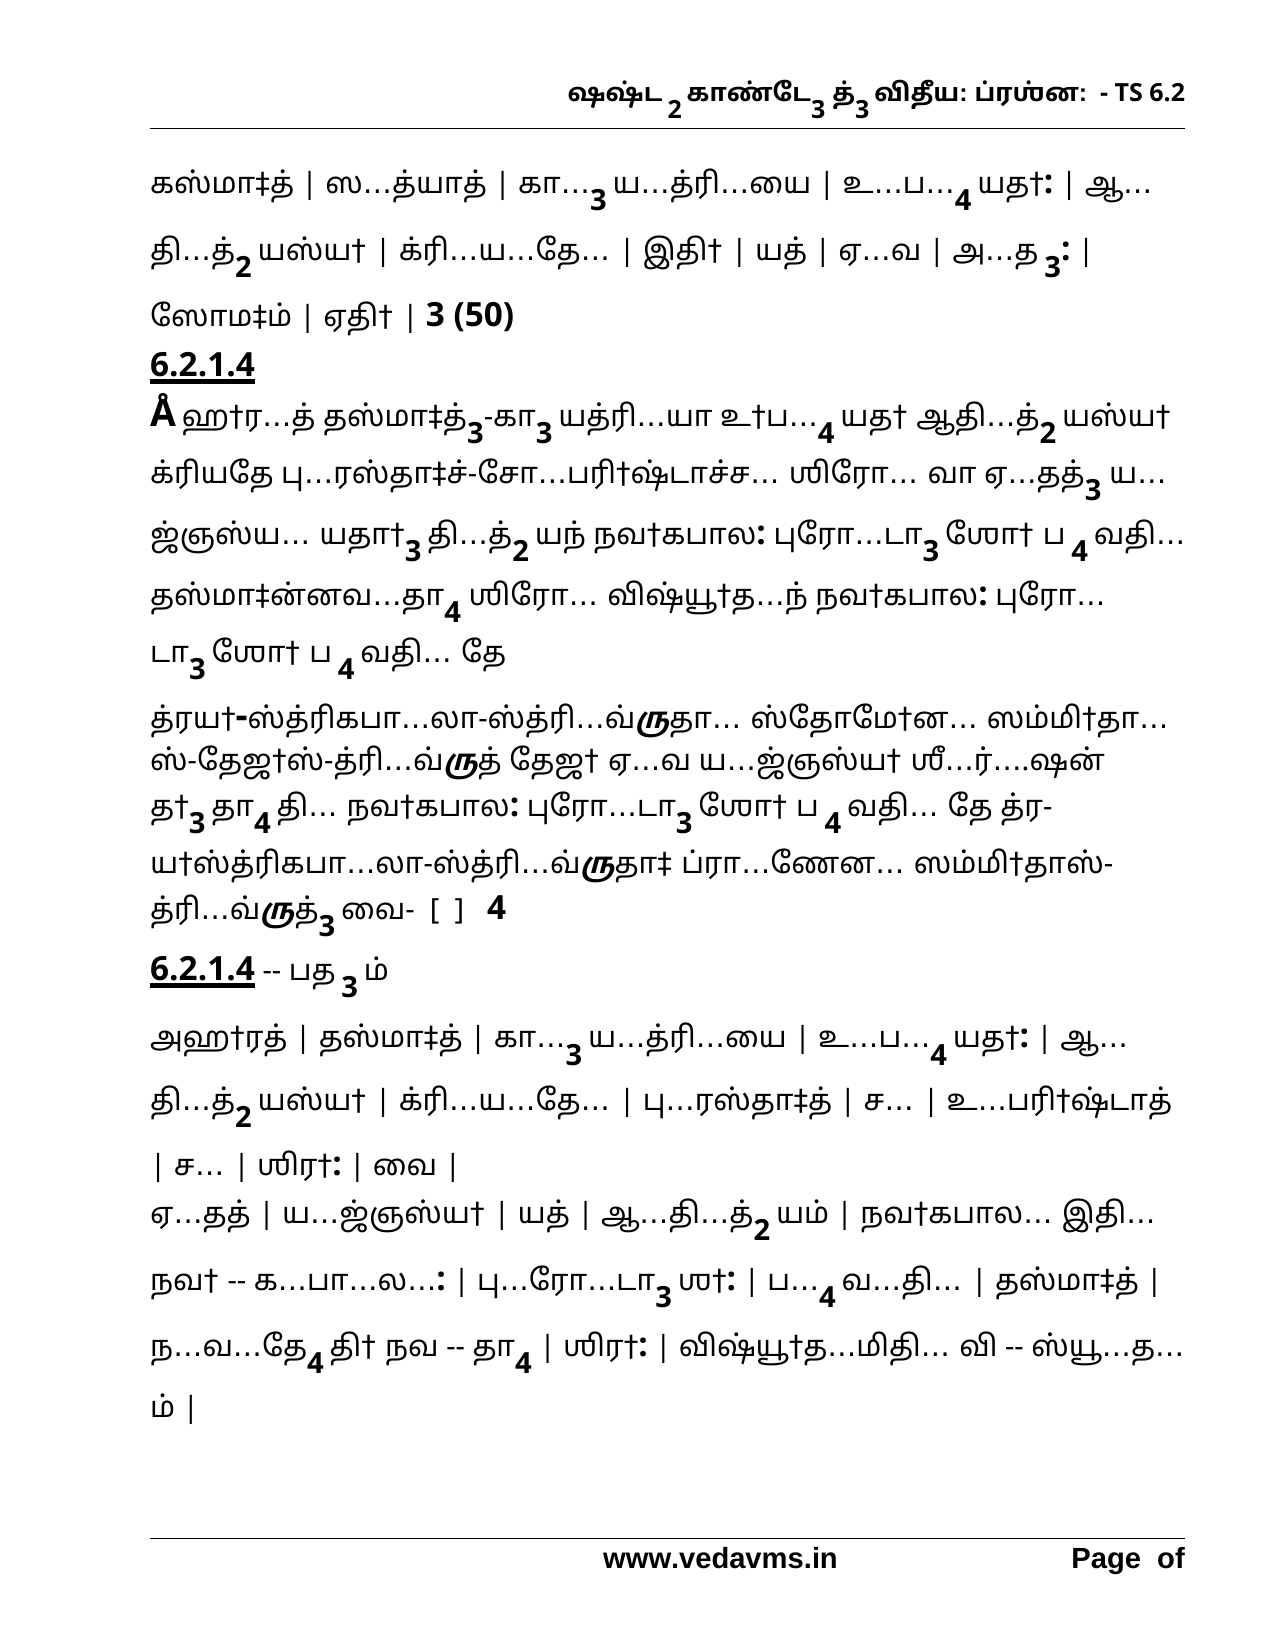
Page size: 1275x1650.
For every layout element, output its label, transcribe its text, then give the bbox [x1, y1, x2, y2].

text Åஹ†ர…த் தஸ்மா‡த்3-கா3யத்ரி…யா உ†ப…4யத† ஆதி…த்2யஸ்ய† க்ரியதே பு…ரஸ்தா‡ச்-சோ…பரி†ஷ்டாச்ச… ஶிரோ… வா ஏ…தத்3 ய…ஜ்ஞஸ்ய… யதா†3தி…த்2யந் நவ†கபால: புரோ…டா3ஶோ† ப4வதி… தஸ்மா‡ன்னவ…தா4 ஶிரோ… விஷ்யூ†த…ந் நவ†கபால: புரோ…டா3ஶோ† ப4வதி… தே [150, 387, 1185, 688]
text 6.2.1.4 [150, 341, 1185, 387]
text அஹ†ரத் | தஸ்மா‡த் | கா…3ய…த்ரி…யை | உ…ப…4யத†: | ஆ…தி…த்2யஸ்ய† | க்ரி…ய…தே… | பு…ரஸ்தா‡த் | ச… | உ…பரி†ஷ்டாத் | ச… | ஶிர†: | வை | ஏ…தத் | ய…ஜ்ஞஸ்ய† | யத் | ஆ…தி…த்2யம் | நவ†கபால… இதி… நவ† -- க…பா…ல…: | பு…ரோ…டா3ஶ†: | ப…4வ…தி… | தஸ்மா‡த் | ந…வ…தே4தி† நவ -- தா4 | ஶிர†: | விஷ்யூ†த…மிதி… வி -- ஸ்யூ…த…ம் | [150, 1012, 1185, 1428]
text கஸ்மா‡த் | ஸ…த்யாத் | கா…3ய…த்ரி…யை | உ…ப…4யத†: | ஆ…தி…த்2யஸ்ய† | க்ரி…ய…தே… | இதி† | யத் | ஏ…வ | அ…த3: | ஸோம‡ம் | ஏதி† | 3 (50) [150, 158, 1185, 337]
text த்ரய†-ஸ்த்ரிகபா…லா-ஸ்த்ரி…வ்ருதா… ஸ்தோமே†ன… ஸம்மி†தா…ஸ்-தேஜ†ஸ்-த்ரி…வ்ருத் தேஜ† ஏ…வ ய…ஜ்ஞஸ்ய† ஶீ…ர்….ஷன் த†3தா4தி… நவ†கபால: புரோ…டா3ஶோ† ப4வதி… தே த்ர-ய†ஸ்த்ரிகபா…லா-ஸ்த்ரி…வ்ருதா‡ ப்ரா…ணேன… ஸம்மி†தாஸ்-த்ரி…வ்ருத்3வை- [ ] 4 [150, 688, 1185, 945]
text 6.2.1.4 -- பத3ம் [150, 945, 1185, 1006]
